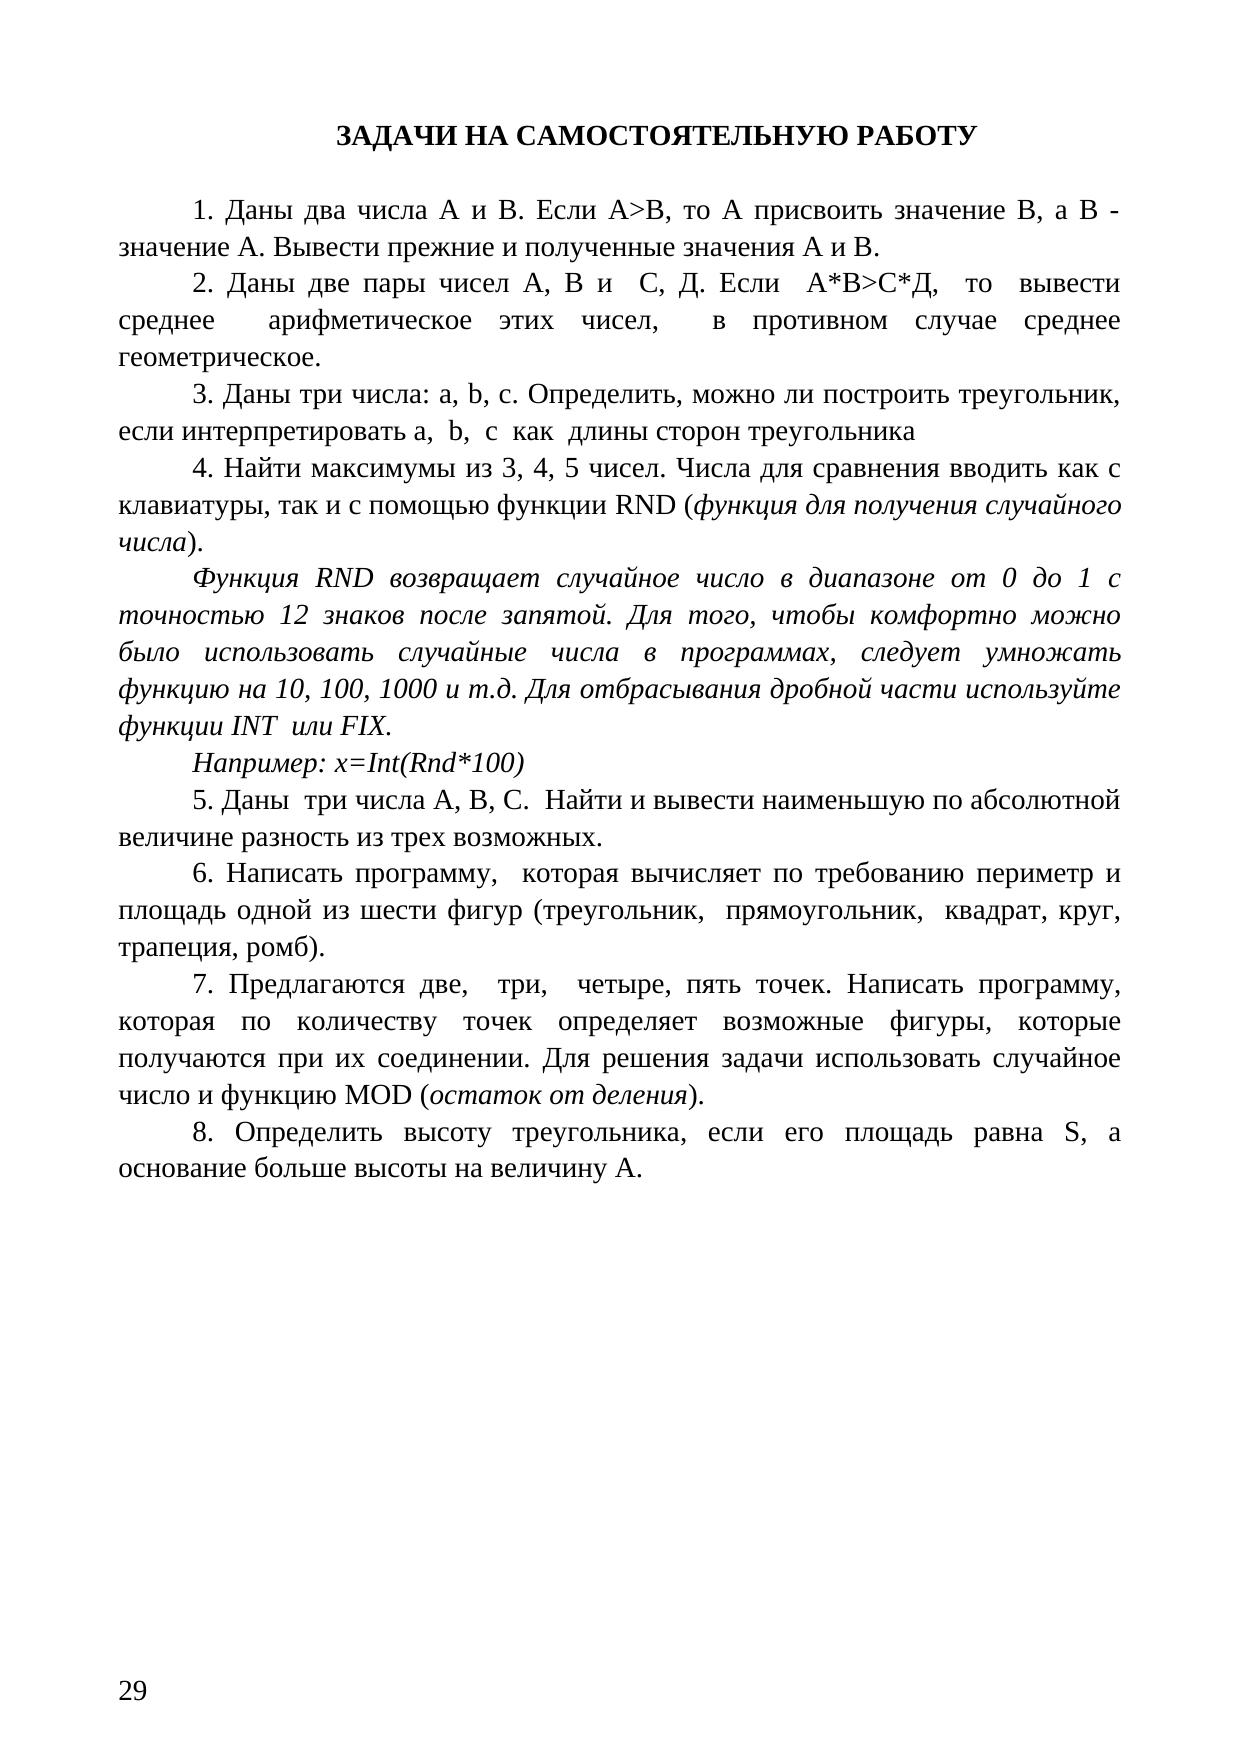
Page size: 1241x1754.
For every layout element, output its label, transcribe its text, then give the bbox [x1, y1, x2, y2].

text 7. Предлагаются две, три, четыре, пять точек. Написать программу, которая по количеству точек определяет возможные фигуры, которые получаются при их соединении. Для решения задачи использовать случайное число и функцию MOD (остаток от деления). [118, 966, 1122, 1110]
text 6. Написать программу, которая вычисляет по требованию периметр и площадь одной из шести фигур (треугольник, прямоугольник, квадрат, круг, трапеция, ромб). [118, 856, 1122, 963]
text Например: x=Int(Rnd*100) [118, 745, 1122, 778]
text 4. Найти максимумы из 3, 4, 5 чисел. Числа для сравнения вводить как с клавиатуры, так и с помощью функции RND (функция для получения случайного числа). [118, 450, 1122, 557]
text Функция RND возвращает случайное число в диапазоне от 0 до 1 с точностью 12 знаков после запятой. Для того, чтобы комфортно можно было использовать случайные числа в программах, следует умножать функцию на 10, 100, 1000 и т.д. Для отбрасывания дробной части используйте функции INT или FIX. [118, 561, 1122, 742]
text 1. Даны два числа А и В. Если А>В, то А присвоить значение В, а В - значение А. Вывести прежние и полученные значения А и В. [118, 192, 1122, 262]
text 2. Даны две пары чисел А, В и С, Д. Если А*В>С*Д, то вывести среднее арифметическое этих чисел, в противном случае среднее геометрическое. [118, 266, 1122, 373]
text 8. Определить высоту треугольника, если его площадь равна S, а основание больше высоты на величину А. [118, 1114, 1122, 1184]
text ЗАДАЧИ НА САМОСТОЯТЕЛЬНУЮ РАБОТУ [118, 118, 1122, 152]
text 5. Даны три числа А, В, С. Найти и вывести наименьшую по абсолютной величине разность из трех возможных. [118, 782, 1122, 852]
text 3. Даны три числа: a, b, c. Определить, можно ли построить треугольник, если интерпретировать a, b, c как длины сторон треугольника [118, 376, 1122, 447]
